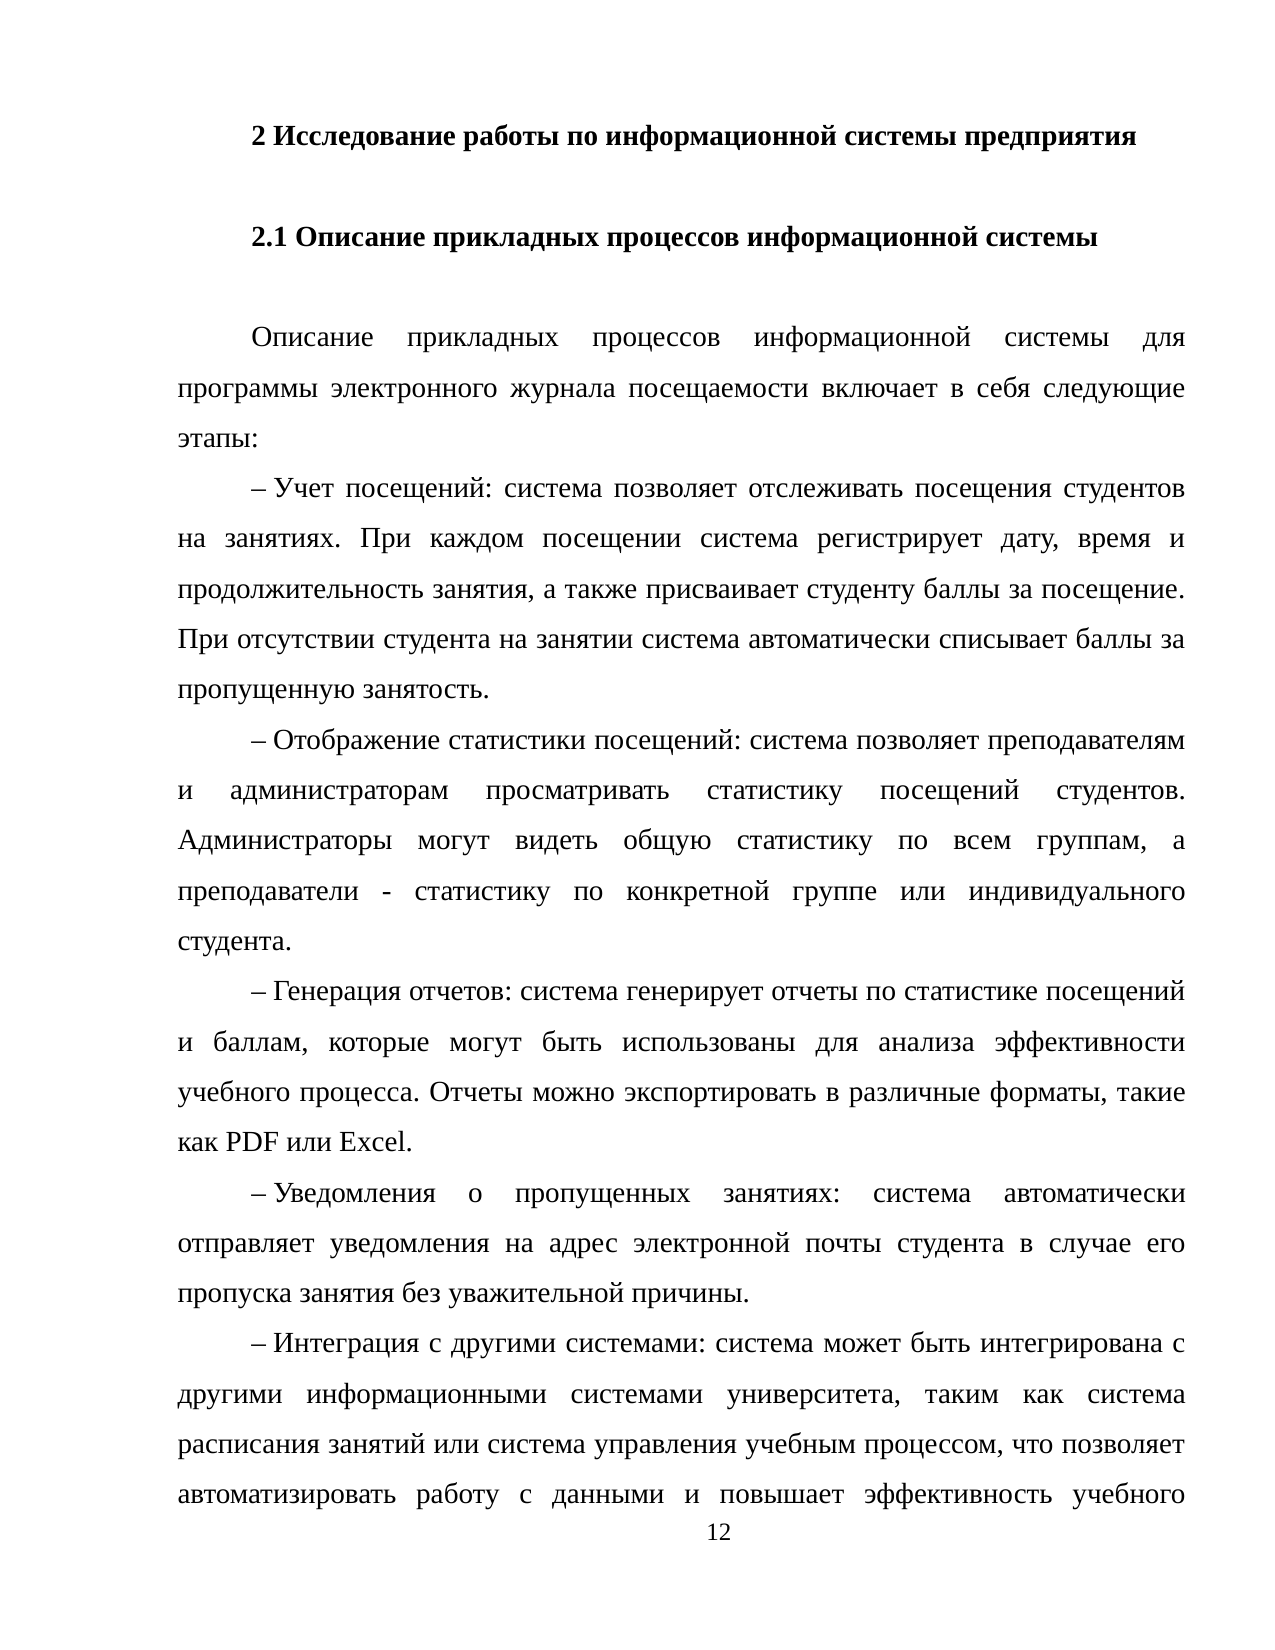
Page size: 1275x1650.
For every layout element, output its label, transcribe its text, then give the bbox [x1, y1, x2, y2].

text Уведомления о пропущенных занятиях: система автоматически отправляет уведомления на адрес электронной почты студента в случае его пропуска занятия без уважительной причины. [177, 1175, 1186, 1309]
text Отображение статистики посещений: система позволяет преподавателям и администраторам просматривать статистику посещений студентов. Администраторы могут видеть общую статистику по всем группам, а преподаватели - статистику по конкретной группе или индивидуального студента. [177, 722, 1186, 957]
text 2.1 Описание прикладных процессов информационной системы [177, 219, 1186, 252]
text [177, 1326, 1186, 1510]
text Учет посещений: система позволяет отслеживать посещения студентов на занятиях. При каждом посещении система регистрирует дату, время и продолжительность занятия, а также присваивает студенту баллы за посещение. При отсутствии студента на занятии система автоматически списывает баллы за пропущенную занятость. [177, 470, 1186, 705]
text Описание прикладных процессов информационной системы для программы электронного журнала посещаемости включает в себя следующие этапы: [177, 319, 1186, 453]
text 2 Исследование работы по информационной системы предприятия [177, 118, 1186, 152]
text Генерация отчетов: система генерирует отчеты по статистике посещений и баллам, которые могут быть использованы для анализа эффективности учебного процесса. Отчеты можно экспортировать в различные форматы, такие как PDF или Excel. [177, 973, 1186, 1158]
